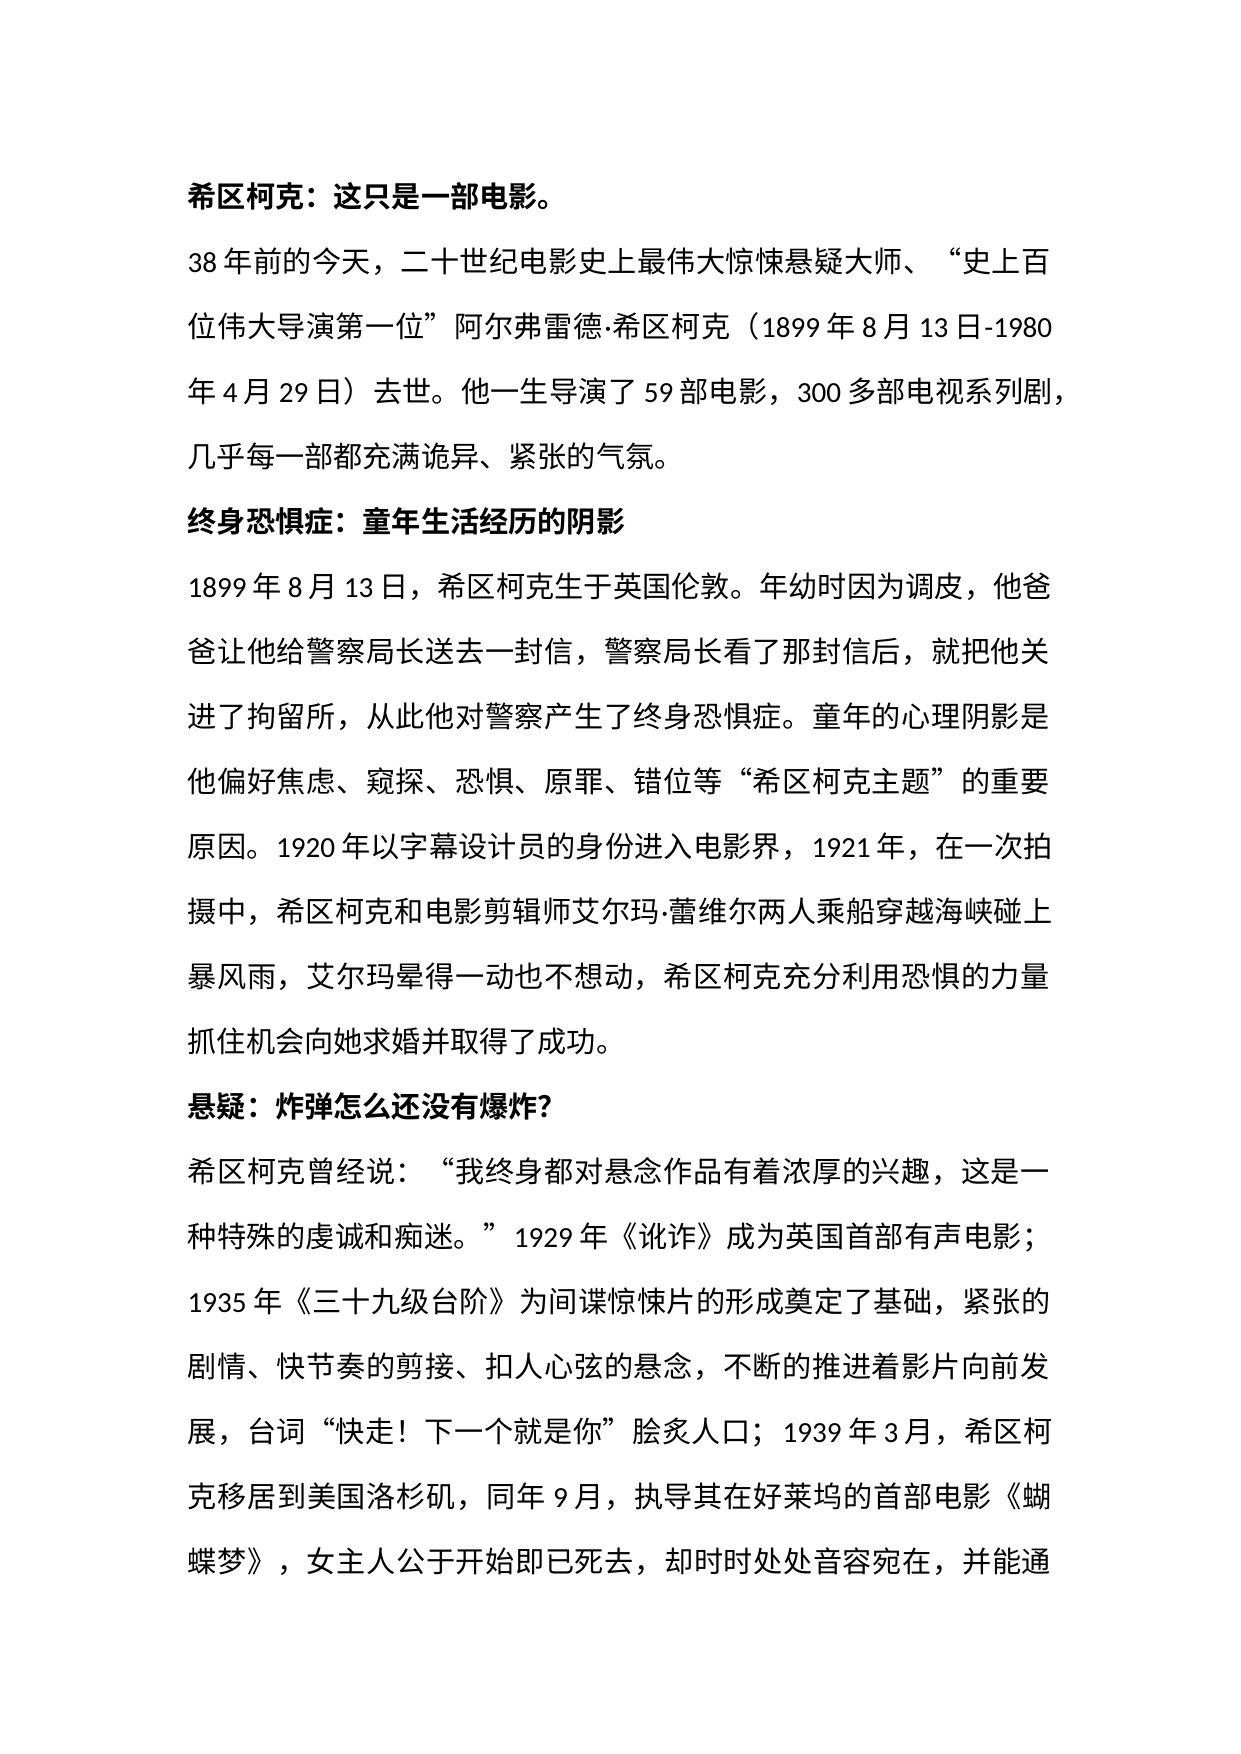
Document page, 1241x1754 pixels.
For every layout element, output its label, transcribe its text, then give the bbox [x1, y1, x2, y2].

text 悬疑：炸弹怎么还没有爆炸？ [187, 1072, 1053, 1137]
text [187, 1137, 1053, 1592]
text 希区柯克：这只是一部电影。 [187, 162, 1053, 227]
text 1899年8月13日，希区柯克生于英国伦敦。年幼时因为调皮，他爸爸让他给警察局长送去一封信，警察局长看了那封信后，就把他关进了拘留所，从此他对警察产生了终身恐惧症。童年的心理阴影是他偏好焦虑、窥探、恐惧、原罪、错位等“希区柯克主题”的重要原因。1920年以字幕设计员的身份进入电影界，1921年，在一次拍摄中，希区柯克和电影剪辑师艾尔玛·蕾维尔两人乘船穿越海峡碰上暴风雨，艾尔玛晕得一动也不想动，希区柯克充分利用恐惧的力量抓住机会向她求婚并取得了成功。 [187, 552, 1053, 1072]
text 38年前的今天，二十世纪电影史上最伟大惊悚悬疑大师、“史上百位伟大导演第一位”阿尔弗雷德·希区柯克（1899年8月13日-1980年4月29日）去世。他一生导演了59部电影，300多部电视系列剧，几乎每一部都充满诡异、紧张的气氛。 [187, 227, 1053, 487]
text 终身恐惧症：童年生活经历的阴影 [187, 487, 1053, 552]
